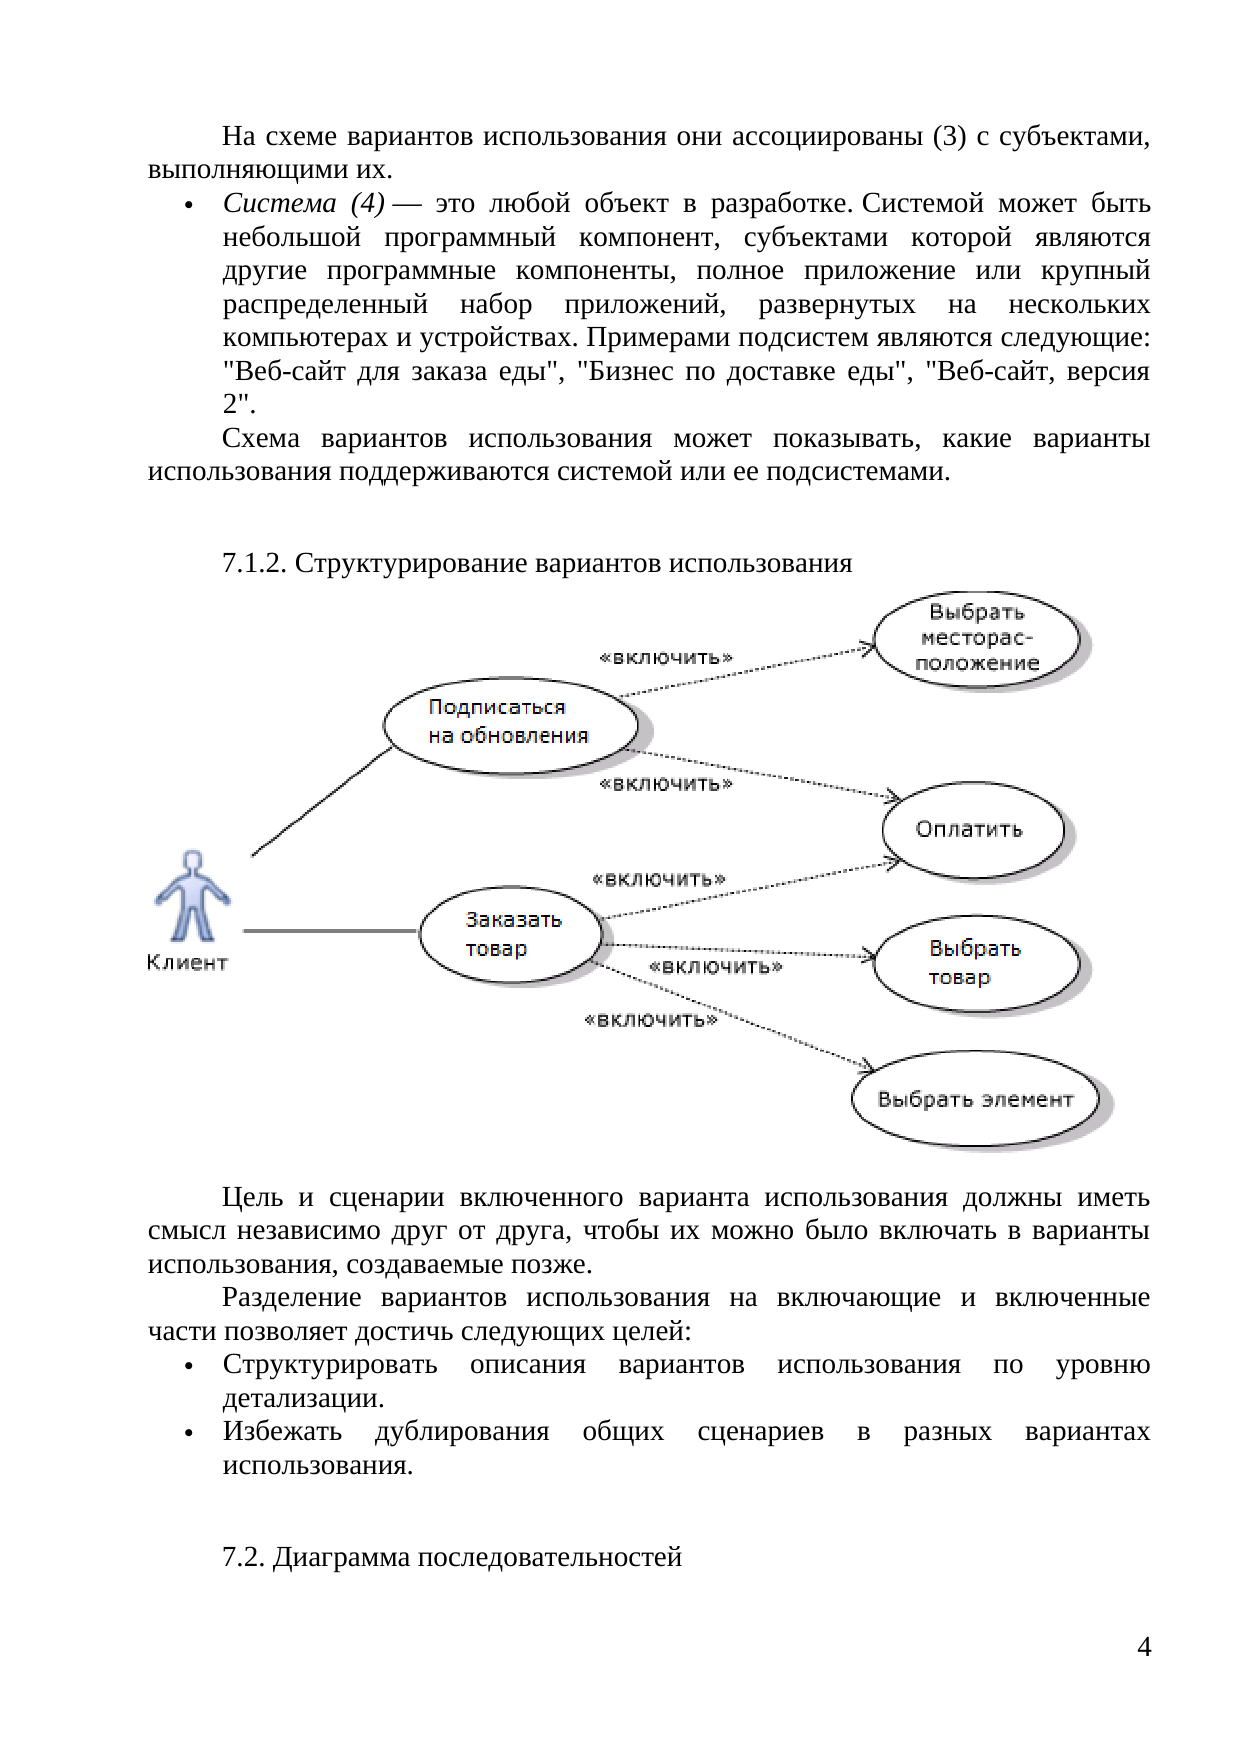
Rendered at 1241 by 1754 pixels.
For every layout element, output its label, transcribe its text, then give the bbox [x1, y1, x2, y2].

list Система (4) — это любой объект в разработке. Системой может быть небольшой программный компонент, субъектами которой являются другие программные компоненты, полное приложение или крупный распределенный набор приложений, развернутых на нескольких компьютерах и устройствах. Примерами подсистем являются следующие: "Веб-сайт для заказа еды", "Бизнес по доставке еды", "Веб-сайт, версия 2". [185, 185, 1152, 420]
subtitle Диаграмма последовательностей [148, 1539, 1152, 1573]
text Схема вариантов использования может показывать, какие варианты использования поддерживаются системой или ее подсистемами. [148, 420, 1152, 487]
text Цель и сценарии включенного варианта использования должны иметь смысл независимо друг от друга, чтобы их можно было включать в варианты использования, создаваемые позже. [148, 1179, 1152, 1279]
text Разделение вариантов использования на включающие и включенные части позволяет достичь следующих целей: [148, 1279, 1152, 1346]
text На схеме вариантов использования они ассоциированы (3) с субъектами, выполняющими их. [148, 118, 1152, 185]
picture [147, 591, 1152, 1167]
list Избежать дублирования общих сценариев в разных вариантах использования. [185, 1413, 1152, 1481]
list Структурировать описания вариантов использования по уровню детализации. [185, 1346, 1152, 1413]
subtitle Структурирование вариантов использования [148, 546, 1152, 579]
